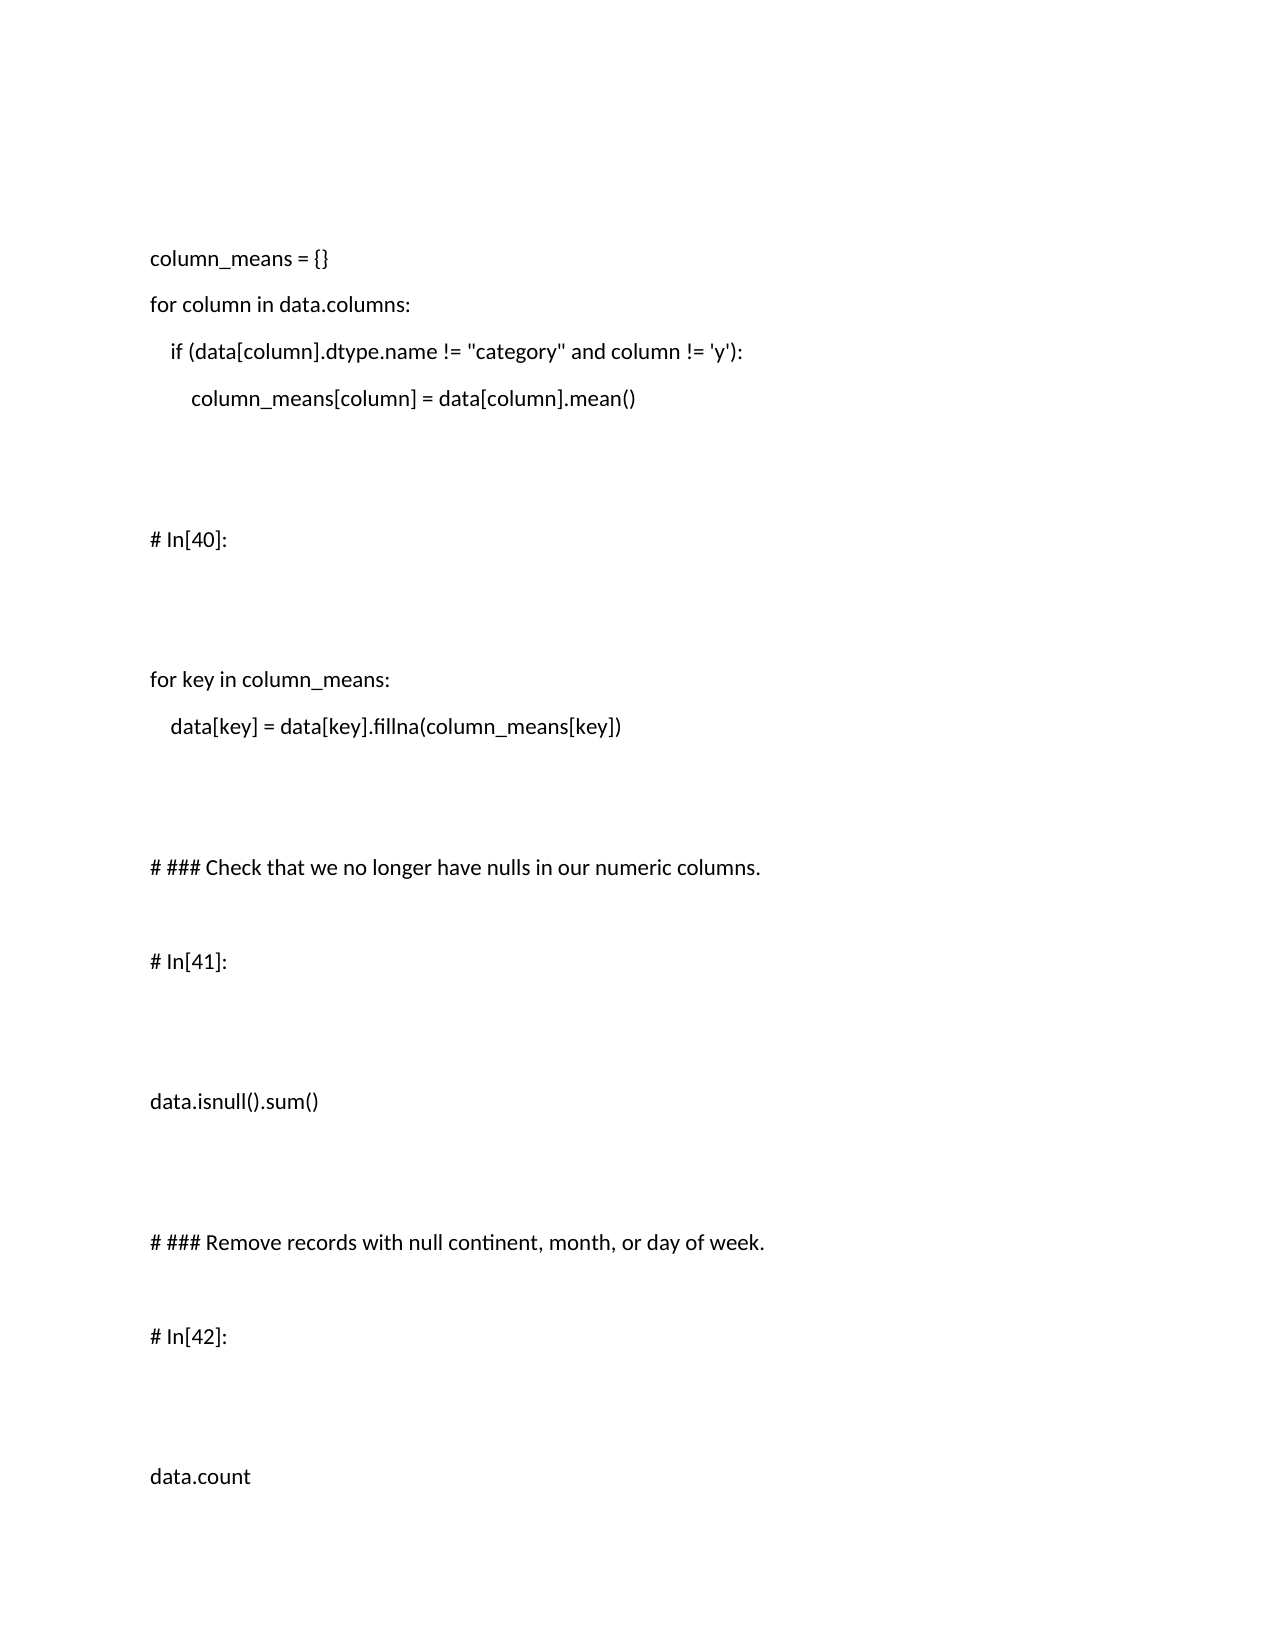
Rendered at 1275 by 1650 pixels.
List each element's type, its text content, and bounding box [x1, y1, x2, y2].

text column_means = {} [150, 244, 1125, 272]
text # ### Check that we no longer have nulls in our numeric columns. [150, 853, 1125, 881]
text # In[40]: [150, 525, 1125, 553]
text data[key] = data[key].fillna(column_means[key]) [150, 712, 1125, 741]
text # In[42]: [150, 1322, 1125, 1350]
text # In[41]: [150, 947, 1125, 975]
text column_means[column] = data[column].mean() [150, 384, 1125, 412]
text if (data[column].dtype.name != "category" and column != 'y'): [150, 337, 1125, 366]
text # ### Remove records with null continent, month, or day of week. [150, 1228, 1125, 1256]
text for key in column_means: [150, 666, 1125, 694]
text data.count [150, 1462, 1125, 1491]
text for column in data.columns: [150, 291, 1125, 319]
text data.isnull().sum() [150, 1087, 1125, 1116]
